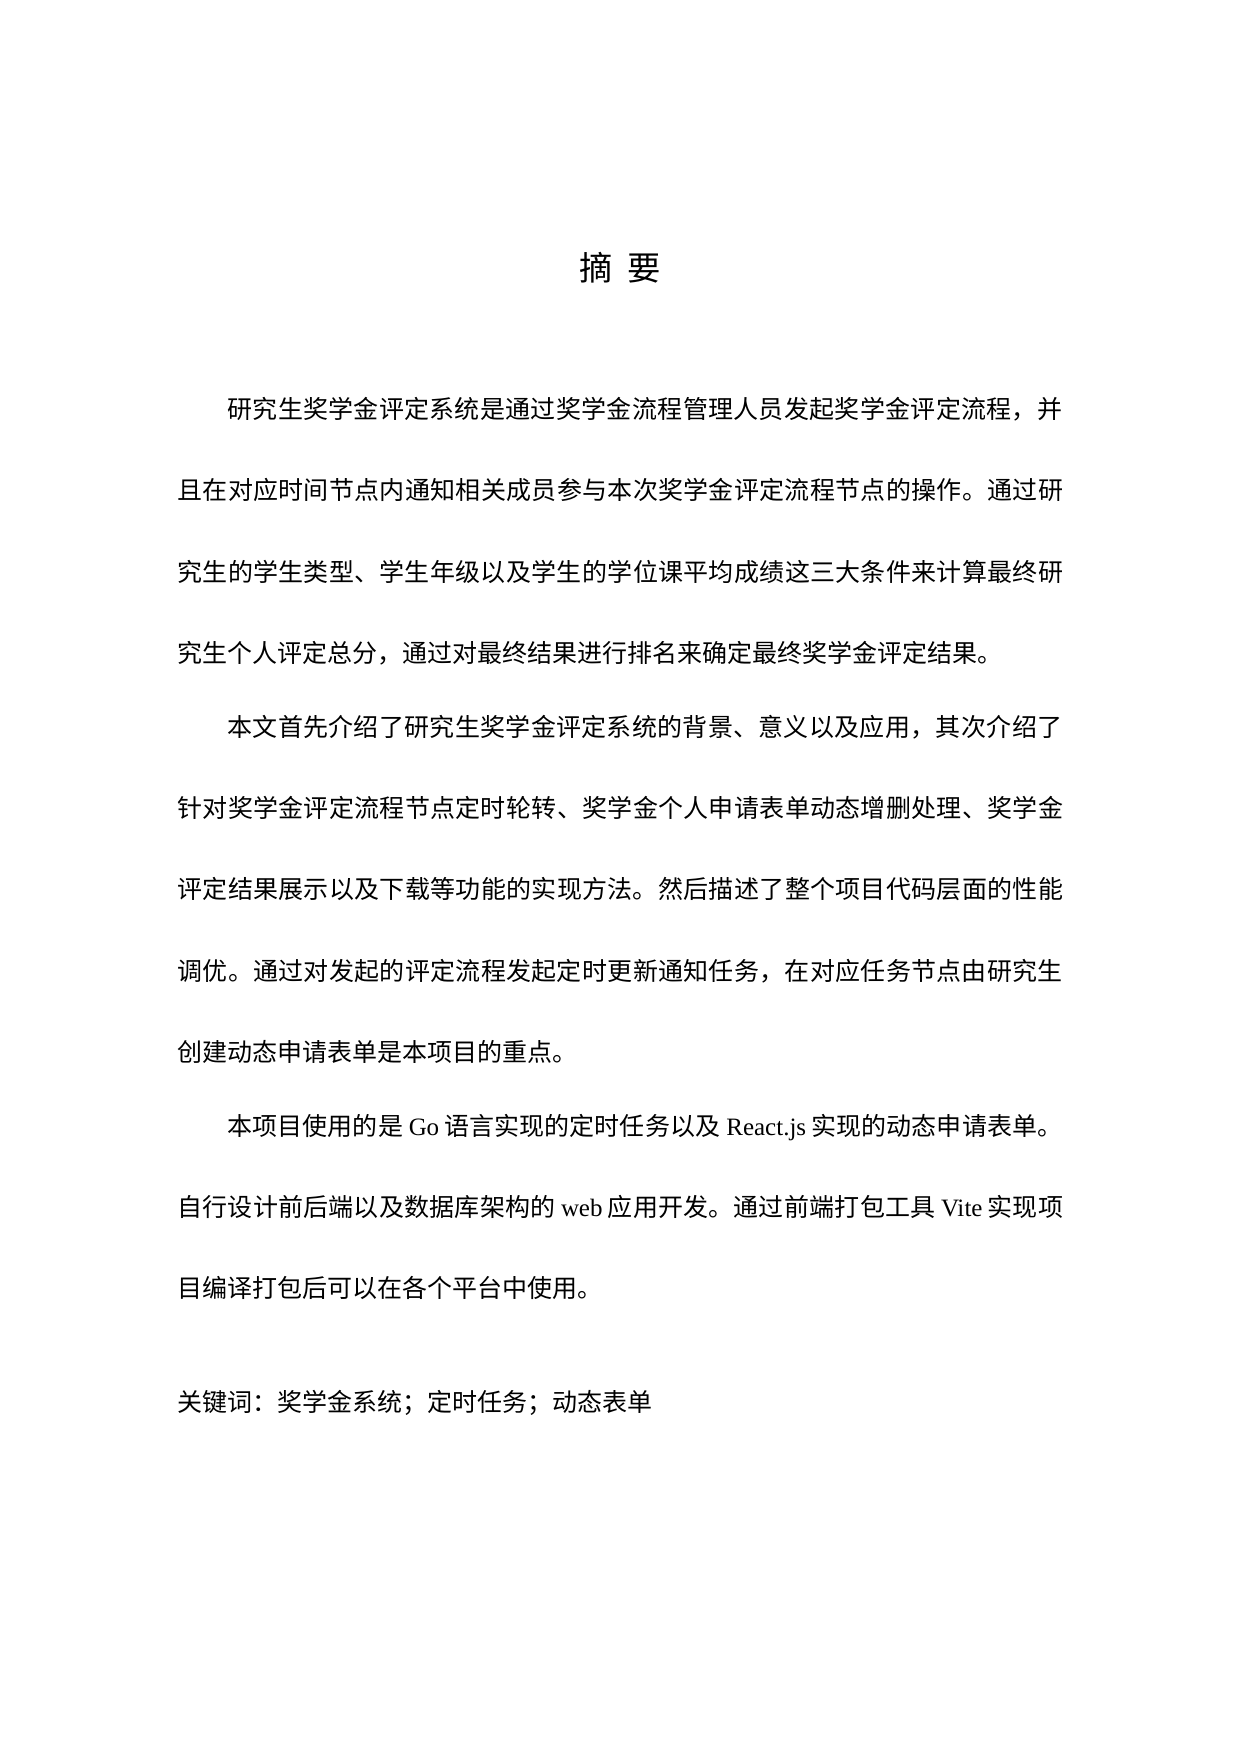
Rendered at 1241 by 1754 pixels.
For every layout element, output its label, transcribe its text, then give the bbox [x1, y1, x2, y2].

text 本文首先介绍了研究生奖学金评定系统的背景、意义以及应用，其次介绍了针对奖学金评定流程节点定时轮转、奖学金个人申请表单动态增删处理、奖学金评定结果展示以及下载等功能的实现方法。然后描述了整个项目代码层面的性能调优。通过对发起的评定流程发起定时更新通知任务，在对应任务节点由研究生创建动态申请表单是本项目的重点。 [177, 693, 1063, 1083]
text 摘 要 [177, 233, 1063, 298]
text 研究生奖学金评定系统是通过奖学金流程管理人员发起奖学金评定流程，并且在对应时间节点内通知相关成员参与本次奖学金评定流程节点的操作。通过研究生的学生类型、学生年级以及学生的学位课平均成绩这三大条件来计算最终研究生个人评定总分，通过对最终结果进行排名来确定最终奖学金评定结果。 [177, 375, 1063, 684]
text 本项目使用的是Go语言实现的定时任务以及React.js实现的动态申请表单。自行设计前后端以及数据库架构的web应用开发。通过前端打包工具Vite实现项目编译打包后可以在各个平台中使用。 [177, 1092, 1063, 1319]
text 关键词：奖学金系统；定时任务；动态表单 [177, 1368, 1063, 1433]
